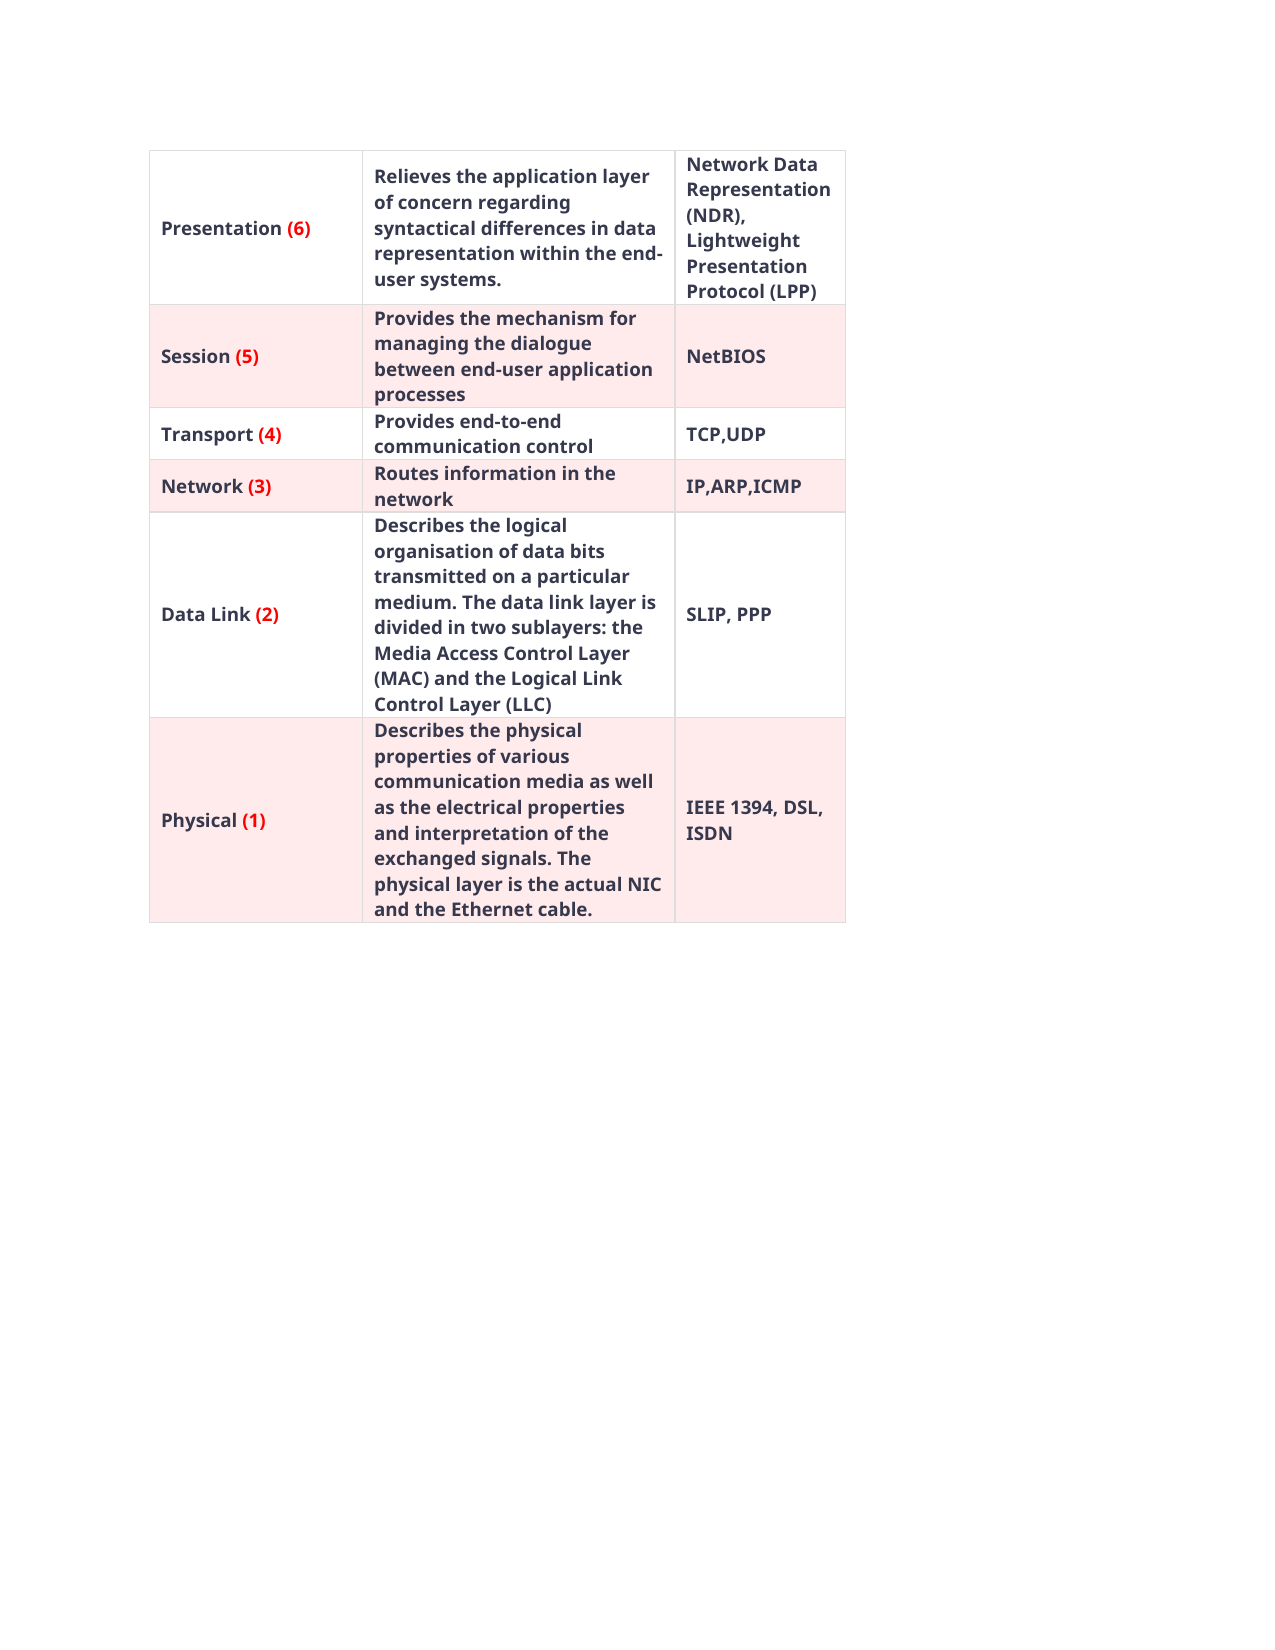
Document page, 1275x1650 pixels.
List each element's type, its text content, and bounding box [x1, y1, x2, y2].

table_cell NetBIOS [676, 305, 845, 407]
table_cell Network Data Representation (NDR), Lightweight Presentation Protocol (LPP) [676, 151, 845, 304]
table_cell IEEE 1394, DSL, ISDN [676, 718, 845, 922]
table_cell Describes the logical organisation of data bits transmitted on a particular medium. The data link layer is divided in two sublayers: the Media Access Control Layer (MAC) and the Logical Link Control Layer (LLC) [363, 513, 674, 717]
table_cell Provides end-to-end communication control [363, 408, 674, 459]
table_cell Routes information in the network [363, 460, 674, 511]
table_cell TCP,UDP [676, 408, 845, 459]
table_cell Physical (1) [150, 718, 362, 922]
table_cell Data Link (2) [150, 513, 362, 717]
table_cell Presentation (6) [150, 151, 362, 304]
table_cell Network (3) [150, 460, 362, 511]
table_cell Transport (4) [150, 408, 362, 459]
table_cell Session (5) [150, 305, 362, 407]
table_cell Describes the physical properties of various communication media as well as the electrical properties and interpretation of the exchanged signals. The physical layer is the actual NIC and the Ethernet cable. [363, 718, 674, 922]
table_cell SLIP, PPP [676, 513, 845, 717]
table_cell Relieves the application layer of concern regarding syntactical differences in data representation within the end-user systems. [363, 151, 674, 304]
table_cell Provides the mechanism for managing the dialogue between end-user application processes [363, 305, 674, 407]
table_cell IP,ARP,ICMP [676, 460, 845, 511]
